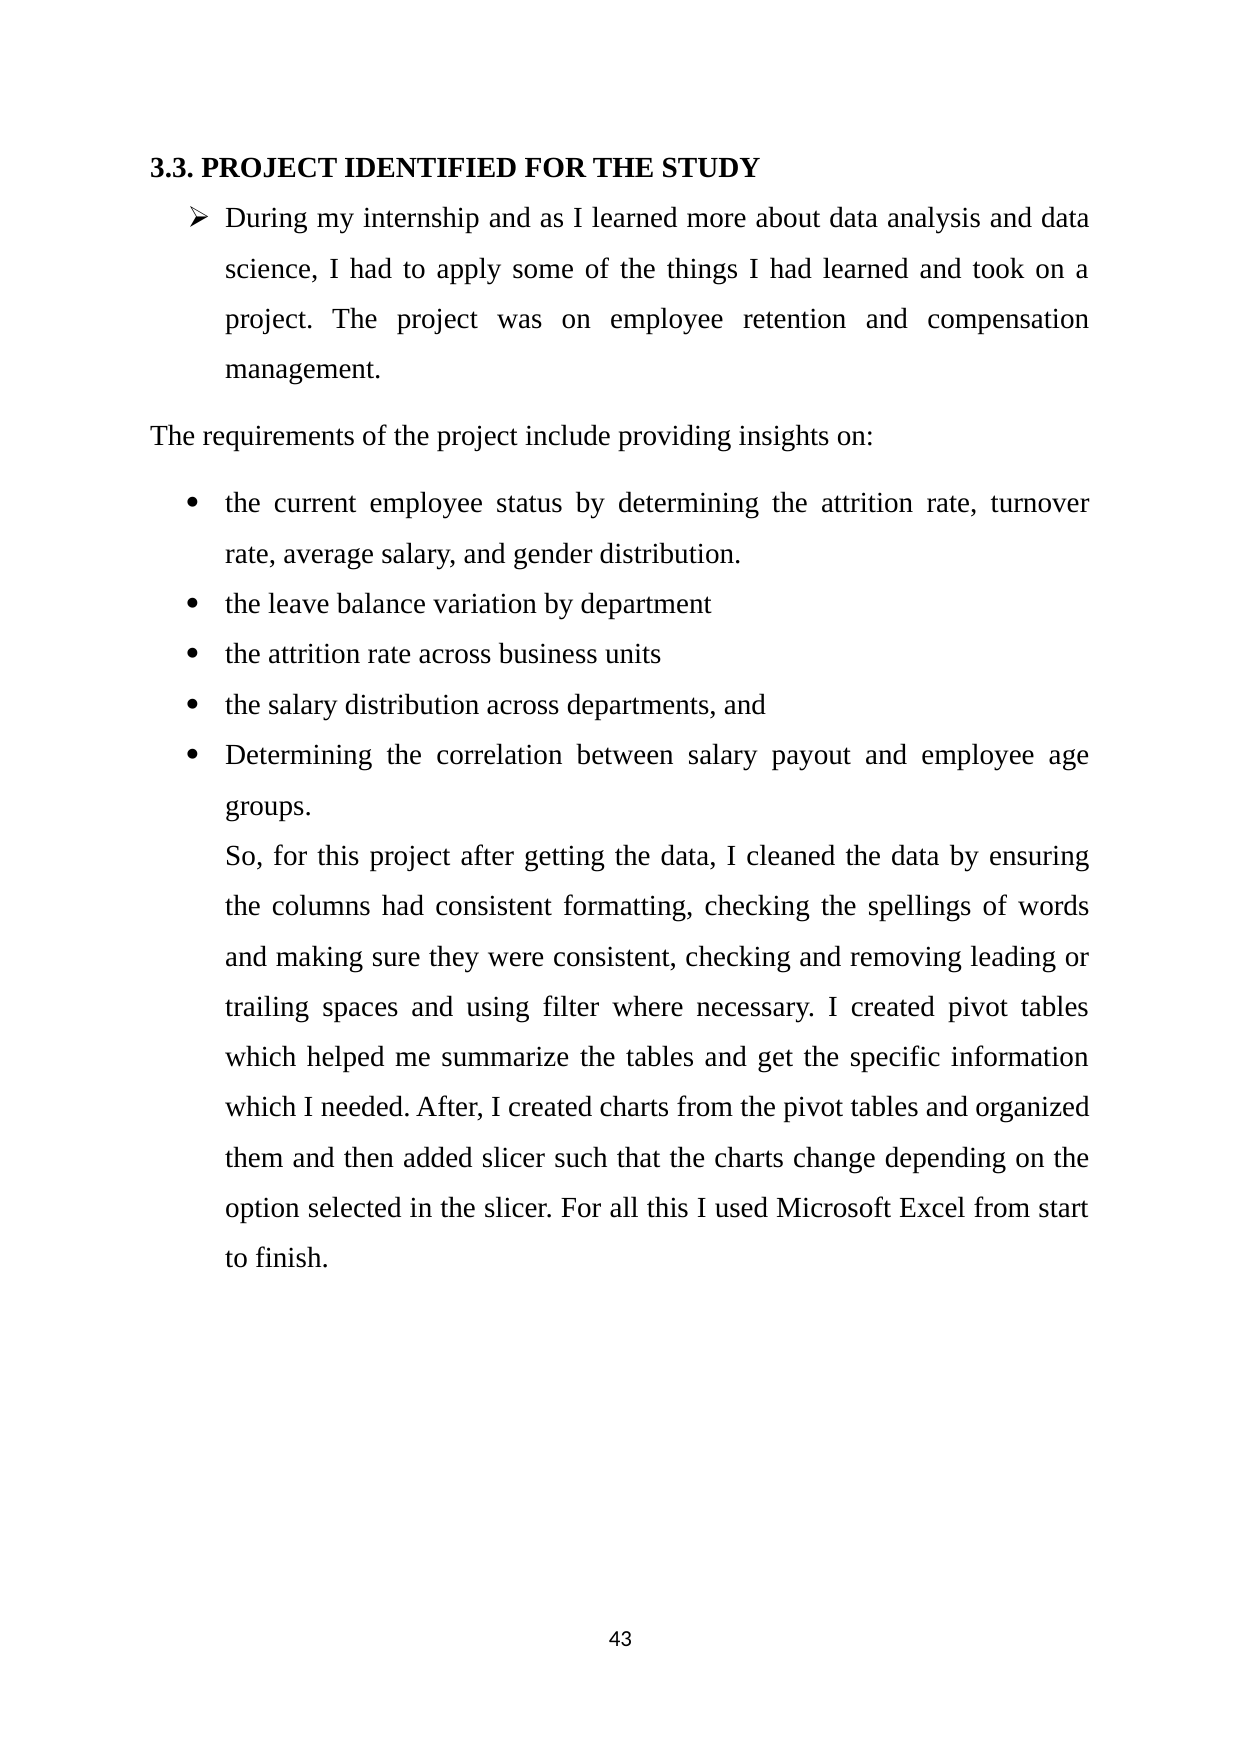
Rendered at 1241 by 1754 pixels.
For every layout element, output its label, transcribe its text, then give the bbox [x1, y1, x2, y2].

list the attrition rate across business units [187, 636, 1090, 670]
list So, for this project after getting the data, I cleaned the data by ensuring the columns had consistent formatting, checking the spellings of words and making sure they were consistent, checking and removing leading or trailing spaces and using filter where necessary. I created pivot tables which helped me summarize the tables and get the specific information which I needed. After, I created charts from the pivot tables and organized them and then added slicer such that the charts change depending on the option selected in the slicer. For all this I used Microsoft Excel from start to finish. [225, 838, 1090, 1274]
list the current employee status by determining the attrition rate, turnover rate, average salary, and gender distribution. [187, 485, 1090, 569]
list During my internship and as I learned more about data analysis and data science, I had to apply some of the things I had learned and took on a project. The project was on employee retention and compensation management. [187, 200, 1090, 385]
list the salary distribution across departments, and [187, 687, 1090, 721]
text The requirements of the project include providing insights on: [150, 418, 1090, 452]
list the leave balance variation by department [187, 586, 1090, 620]
subtitle 3.3. PROJECT IDENTIFIED FOR THE STUDY [150, 150, 1090, 183]
list Determining the correlation between salary payout and employee age groups. [187, 737, 1090, 821]
